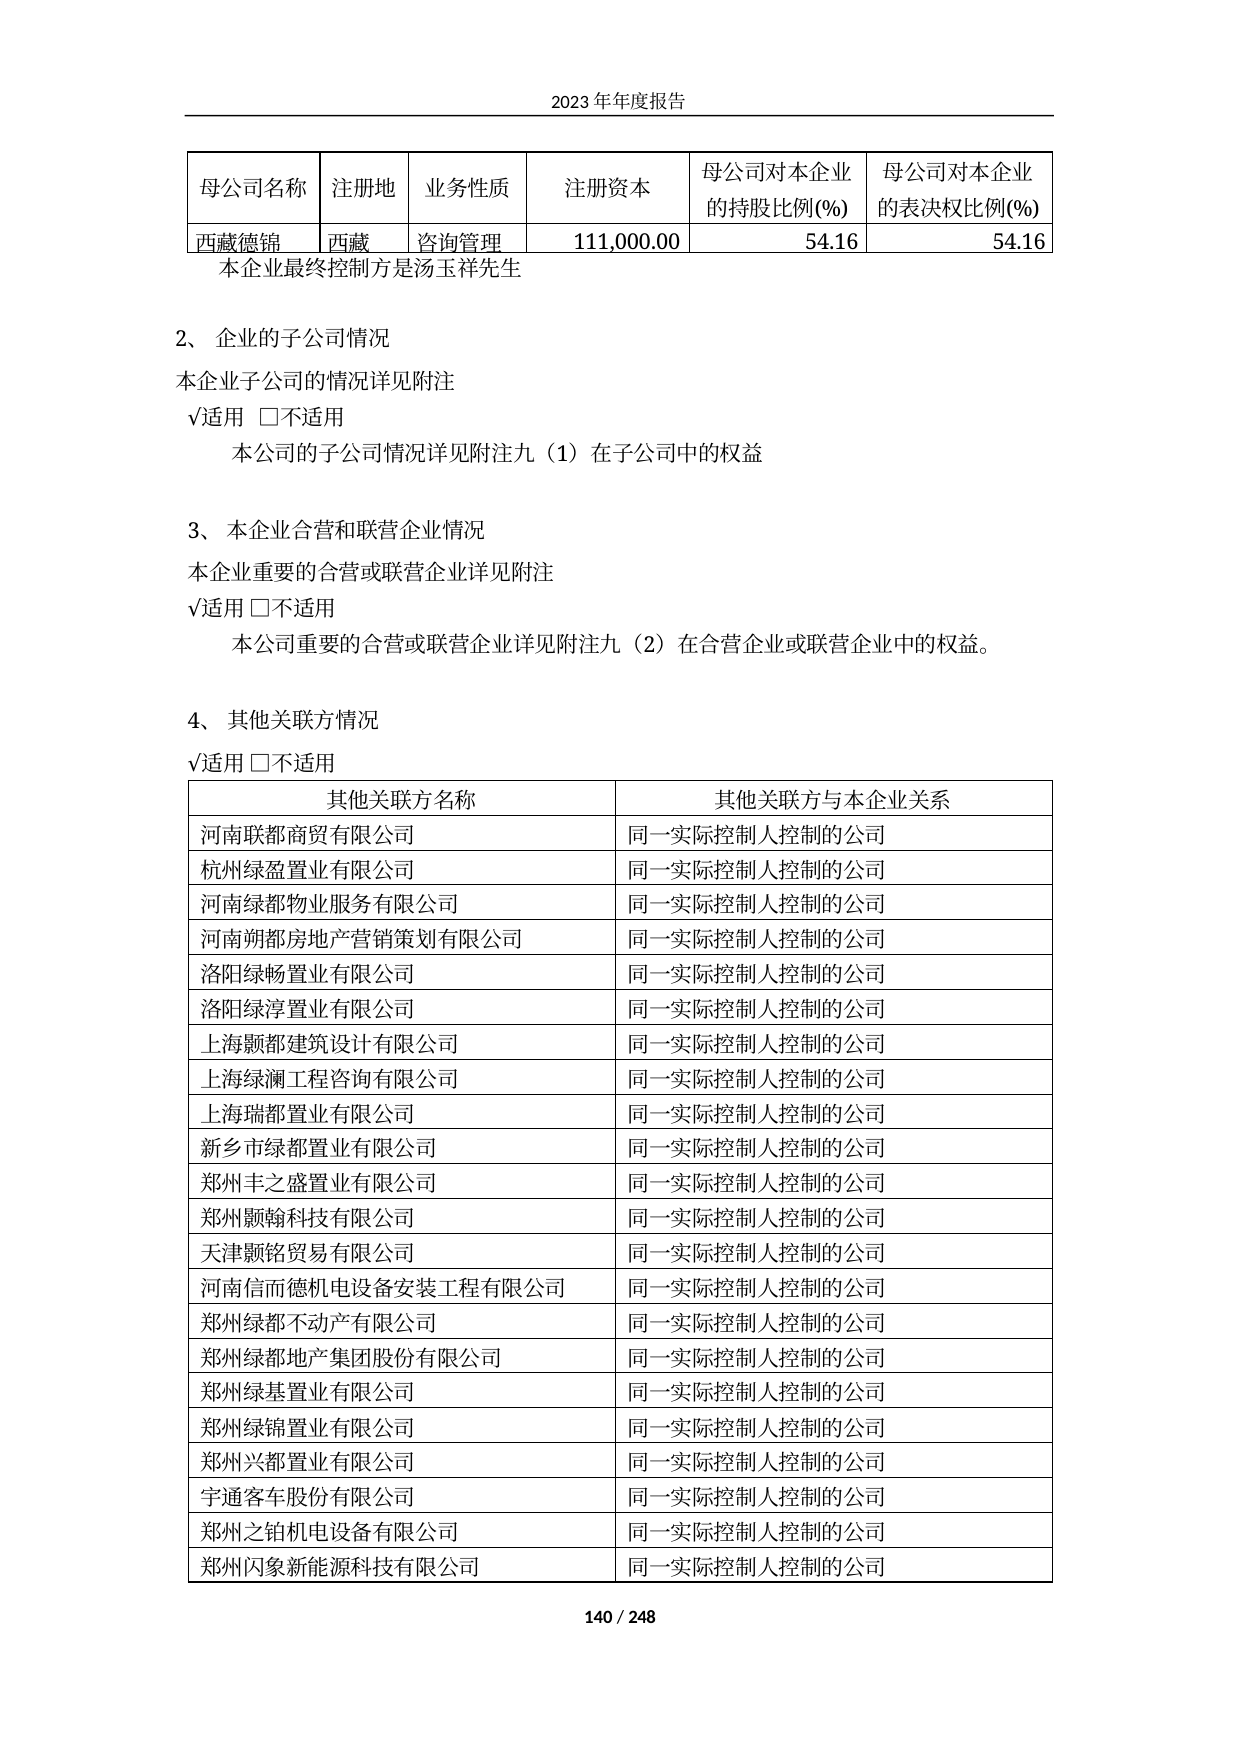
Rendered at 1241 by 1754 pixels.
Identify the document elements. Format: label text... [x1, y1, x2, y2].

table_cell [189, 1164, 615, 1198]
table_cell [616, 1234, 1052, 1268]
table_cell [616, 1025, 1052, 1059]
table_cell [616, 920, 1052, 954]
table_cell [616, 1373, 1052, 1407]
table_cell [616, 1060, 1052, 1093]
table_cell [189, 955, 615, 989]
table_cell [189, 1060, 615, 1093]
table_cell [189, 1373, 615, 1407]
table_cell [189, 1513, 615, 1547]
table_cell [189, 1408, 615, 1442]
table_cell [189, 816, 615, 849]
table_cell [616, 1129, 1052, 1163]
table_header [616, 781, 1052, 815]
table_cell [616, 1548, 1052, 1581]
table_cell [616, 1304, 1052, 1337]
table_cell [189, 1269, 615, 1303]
text 本企业重要的合营或联营企业详见附注 [187, 555, 1082, 587]
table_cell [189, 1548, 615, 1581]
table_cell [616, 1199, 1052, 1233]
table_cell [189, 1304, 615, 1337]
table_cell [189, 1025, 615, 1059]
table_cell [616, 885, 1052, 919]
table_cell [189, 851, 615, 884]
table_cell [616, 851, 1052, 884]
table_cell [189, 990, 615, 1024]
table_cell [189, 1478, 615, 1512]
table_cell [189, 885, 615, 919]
text √适用 □不适用 [187, 746, 1082, 778]
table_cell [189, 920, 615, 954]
text 本企业子公司的情况详见附注 [175, 364, 1082, 396]
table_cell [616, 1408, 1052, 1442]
text 4、 其他关联方情况 [187, 704, 1082, 735]
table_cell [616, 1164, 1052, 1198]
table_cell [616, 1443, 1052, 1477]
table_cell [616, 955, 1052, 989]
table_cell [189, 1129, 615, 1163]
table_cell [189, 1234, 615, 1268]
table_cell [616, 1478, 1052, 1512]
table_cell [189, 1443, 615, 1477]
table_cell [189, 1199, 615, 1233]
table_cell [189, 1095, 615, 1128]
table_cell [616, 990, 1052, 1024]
text 3、 本企业合营和联营企业情况 [187, 513, 1082, 544]
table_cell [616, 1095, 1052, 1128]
text √适用 □不适用 [187, 591, 1082, 623]
text √适用 □不适用 [187, 400, 1082, 432]
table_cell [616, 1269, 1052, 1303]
text 本公司重要的合营或联营企业详见附注九（2）在合营企业或联营企业中的权益。 [231, 627, 1082, 659]
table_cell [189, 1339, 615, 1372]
text 本公司的子公司情况详见附注九（1）在子公司中的权益 [231, 436, 1082, 468]
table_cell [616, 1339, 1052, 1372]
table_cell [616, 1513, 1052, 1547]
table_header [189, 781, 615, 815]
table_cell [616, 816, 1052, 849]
text 本企业最终控制方是汤玉祥先生 2、 企业的子公司情况 [175, 212, 538, 353]
